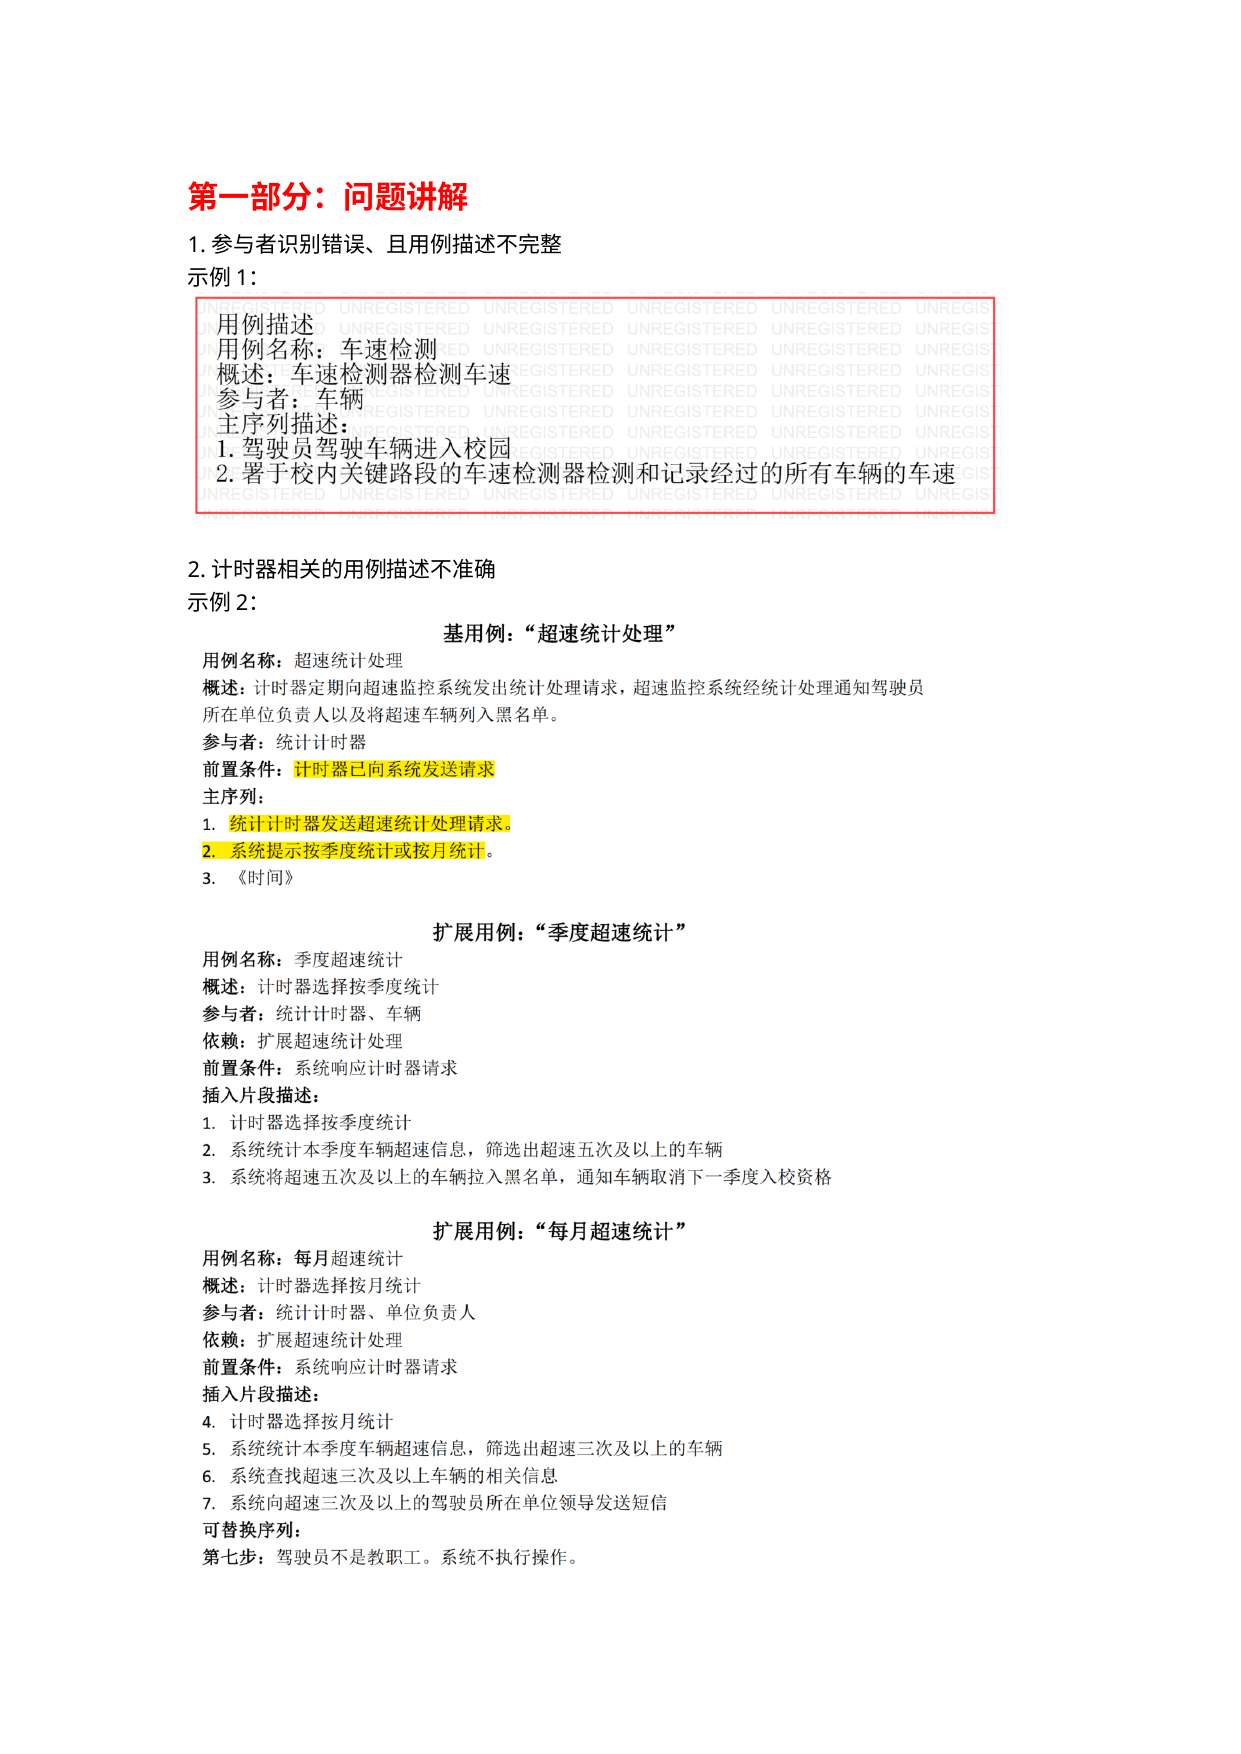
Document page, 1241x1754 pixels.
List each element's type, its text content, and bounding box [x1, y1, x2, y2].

text 示例1： [187, 259, 1053, 292]
picture [187, 292, 1002, 519]
text 示例2： [187, 584, 1053, 617]
text 第一部分：问题讲解 [187, 162, 1053, 227]
text 1. 参与者识别错误、且用例描述不完整 [187, 227, 1053, 259]
text 2. 计时器相关的用例描述不准确 [187, 552, 1053, 584]
